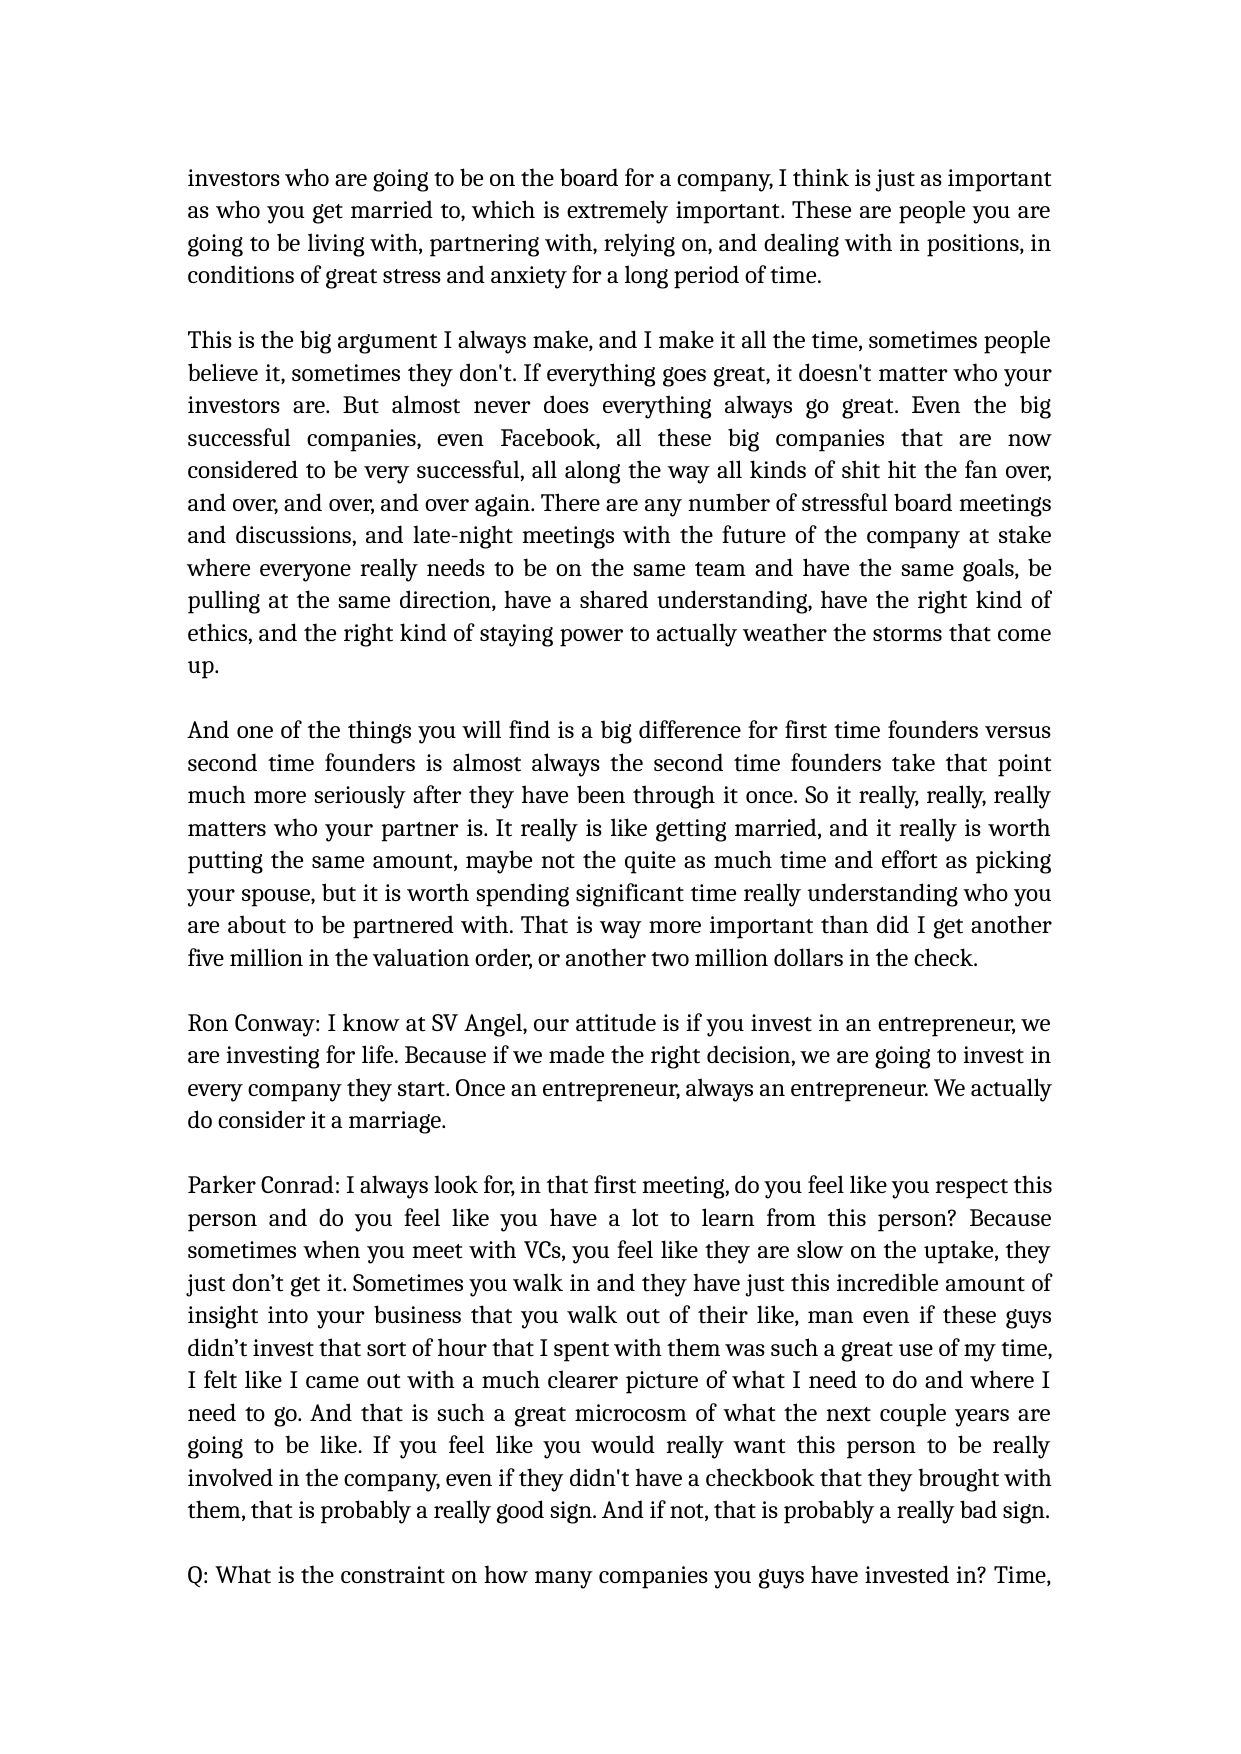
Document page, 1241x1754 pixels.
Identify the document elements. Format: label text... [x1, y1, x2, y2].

text Parker Conrad: I always look for, in that first meeting, do you feel like you respect this person and do you feel like you have a lot to learn from this person? Because sometimes when you meet with VCs, you feel like they are slow on the uptake, they just don’t get it. Sometimes you walk in and they have just this incredible amount of insight into your business that you walk out of their like, man even if these guys didn’t invest that sort of hour that I spent with them was such a great use of my time, I felt like I came out with a much clearer picture of what I need to do and where I need to go. And that is such a great microcosm of what the next couple years are going to be like. If you feel like you would really want this person to be really involved in the company, even if they didn't have a checkbook that they brought with them, that is probably a really good sign. And if not, that is probably a really bad sign. [187, 1169, 1053, 1527]
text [187, 162, 1053, 292]
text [187, 1559, 1053, 1592]
text Ron Conway: I know at SV Angel, our attitude is if you invest in an entrepreneur, we are investing for life. Because if we made the right decision, we are going to invest in every company they start. Once an entrepreneur, always an entrepreneur. We actually do consider it a marriage. [187, 1007, 1053, 1137]
text And one of the things you will find is a big difference for first time founders versus second time founders is almost always the second time founders take that point much more seriously after they have been through it once. So it really, really, really matters who your partner is. It really is like getting married, and it really is worth putting the same amount, maybe not the quite as much time and effort as picking your spouse, but it is worth spending significant time really understanding who you are about to be partnered with. That is way more important than did I get another five million in the valuation order, or another two million dollars in the check. [187, 714, 1053, 974]
text This is the big argument I always make, and I make it all the time, sometimes people believe it, sometimes they don't. If everything goes great, it doesn't matter who your investors are. But almost never does everything always go great. Even the big successful companies, even Facebook, all these big companies that are now considered to be very successful, all along the way all kinds of shit hit the fan over, and over, and over, and over again. There are any number of stressful board meetings and discussions, and late-night meetings with the future of the company at stake where everyone really needs to be on the same team and have the same goals, be pulling at the same direction, have a shared understanding, have the right kind of ethics, and the right kind of staying power to actually weather the storms that come up. [187, 324, 1053, 682]
